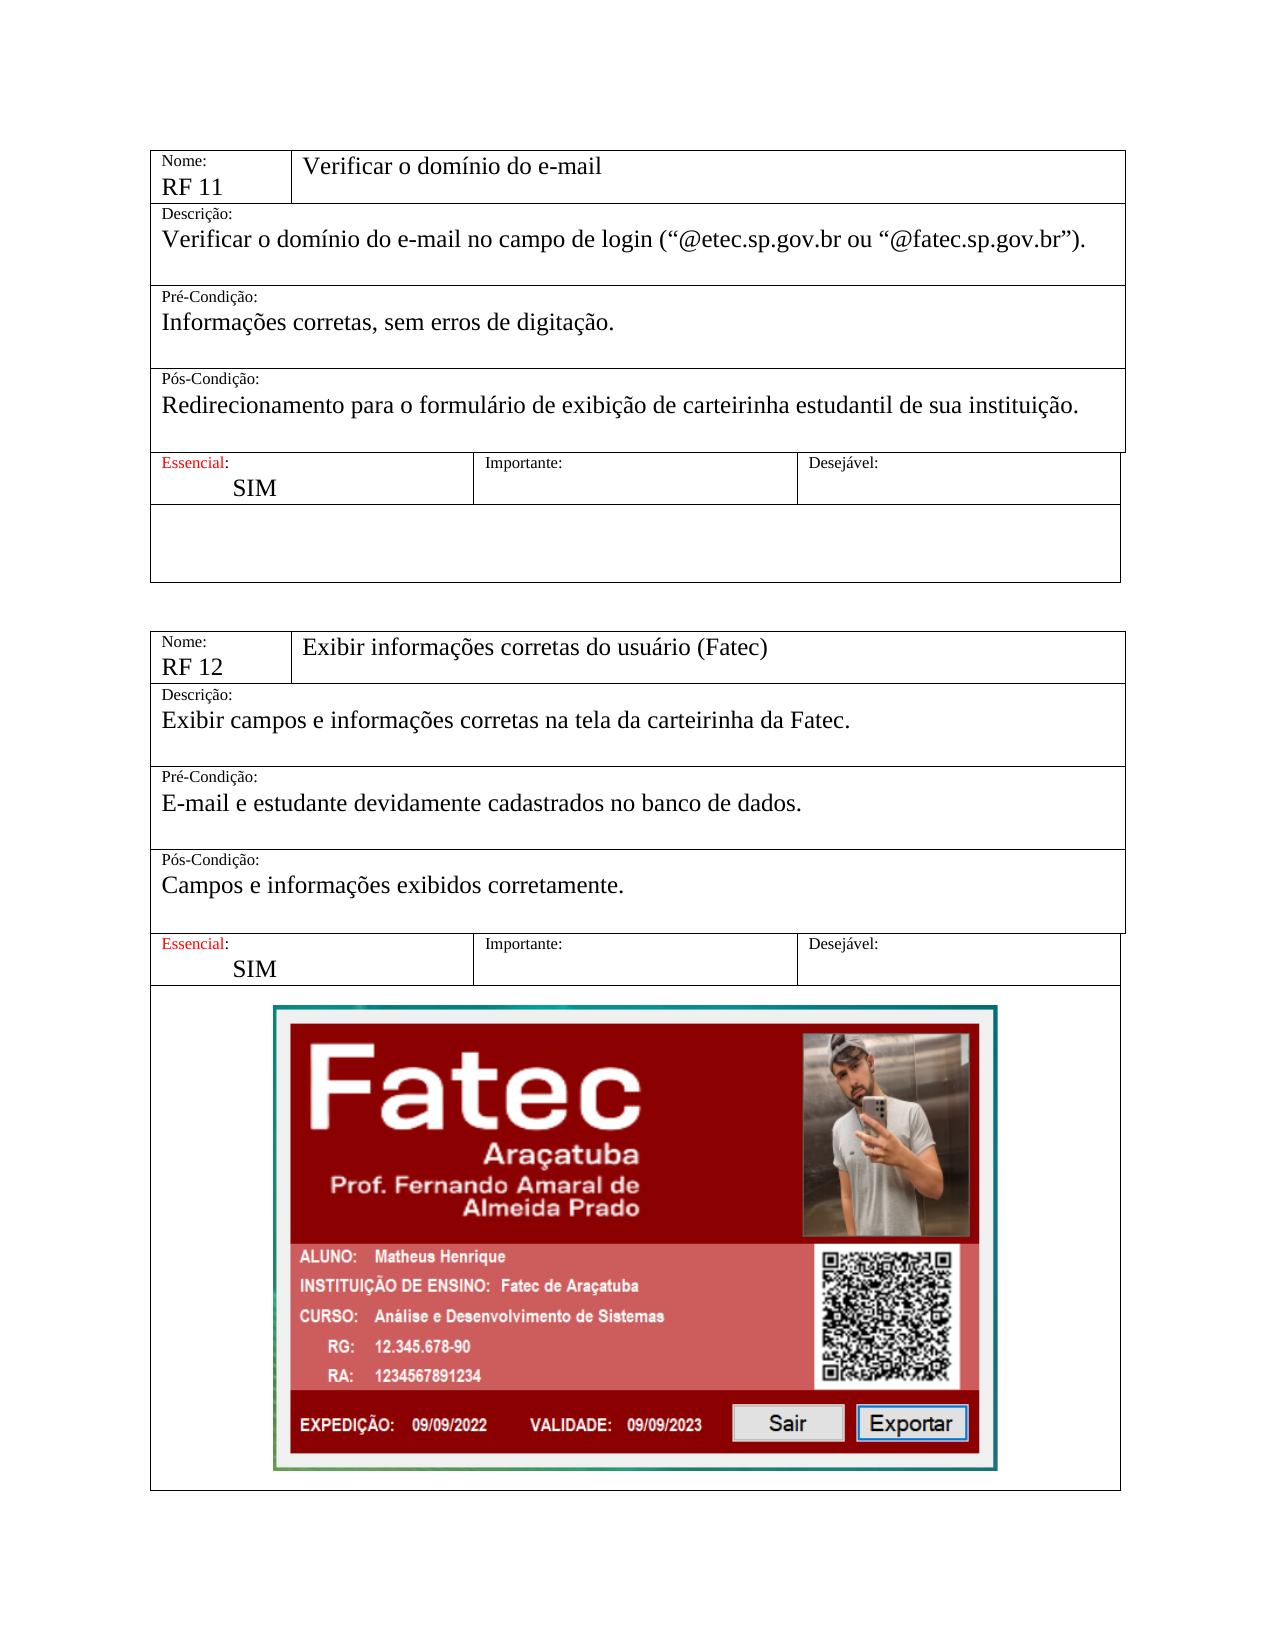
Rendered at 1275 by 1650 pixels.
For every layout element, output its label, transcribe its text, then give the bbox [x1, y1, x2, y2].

table_header Verificar o domínio do e-mail [292, 151, 1125, 202]
table_cell Essencial: SIM [151, 934, 473, 985]
table_cell Pós-Condição: Campos e informações exibidos corretamente. [151, 850, 1125, 933]
table_cell Descrição: Verificar o domínio do e-mail no campo de login (“@etec.sp.gov.br ou “@fatec.sp.gov.br”). [151, 204, 1125, 285]
table_cell Essencial: SIM [151, 453, 473, 504]
table_header Nome: RF 11 [151, 151, 291, 202]
table_cell Importante: [474, 453, 797, 504]
table_cell Desejável: [798, 934, 1120, 985]
picture [273, 1005, 998, 1471]
table_cell [151, 986, 1120, 1490]
table_header Nome: RF 12 [151, 632, 291, 683]
table_cell Pré-Condição: E-mail e estudante devidamente cadastrados no banco de dados. [151, 767, 1125, 849]
table_cell Pré-Condição: Informações corretas, sem erros de digitação. [151, 286, 1125, 368]
table_header Exibir informações corretas do usuário (Fatec) [292, 632, 1125, 683]
table_cell Descrição: Exibir campos e informações corretas na tela da carteirinha da Fatec. [151, 684, 1125, 766]
table_cell Pós-Condição: Redirecionamento para o formulário de exibição de carteirinha estudantil de sua instituição. [151, 369, 1125, 452]
table_cell Importante: [474, 934, 797, 985]
table_cell [151, 505, 1120, 582]
table_cell Desejável: [798, 453, 1120, 504]
